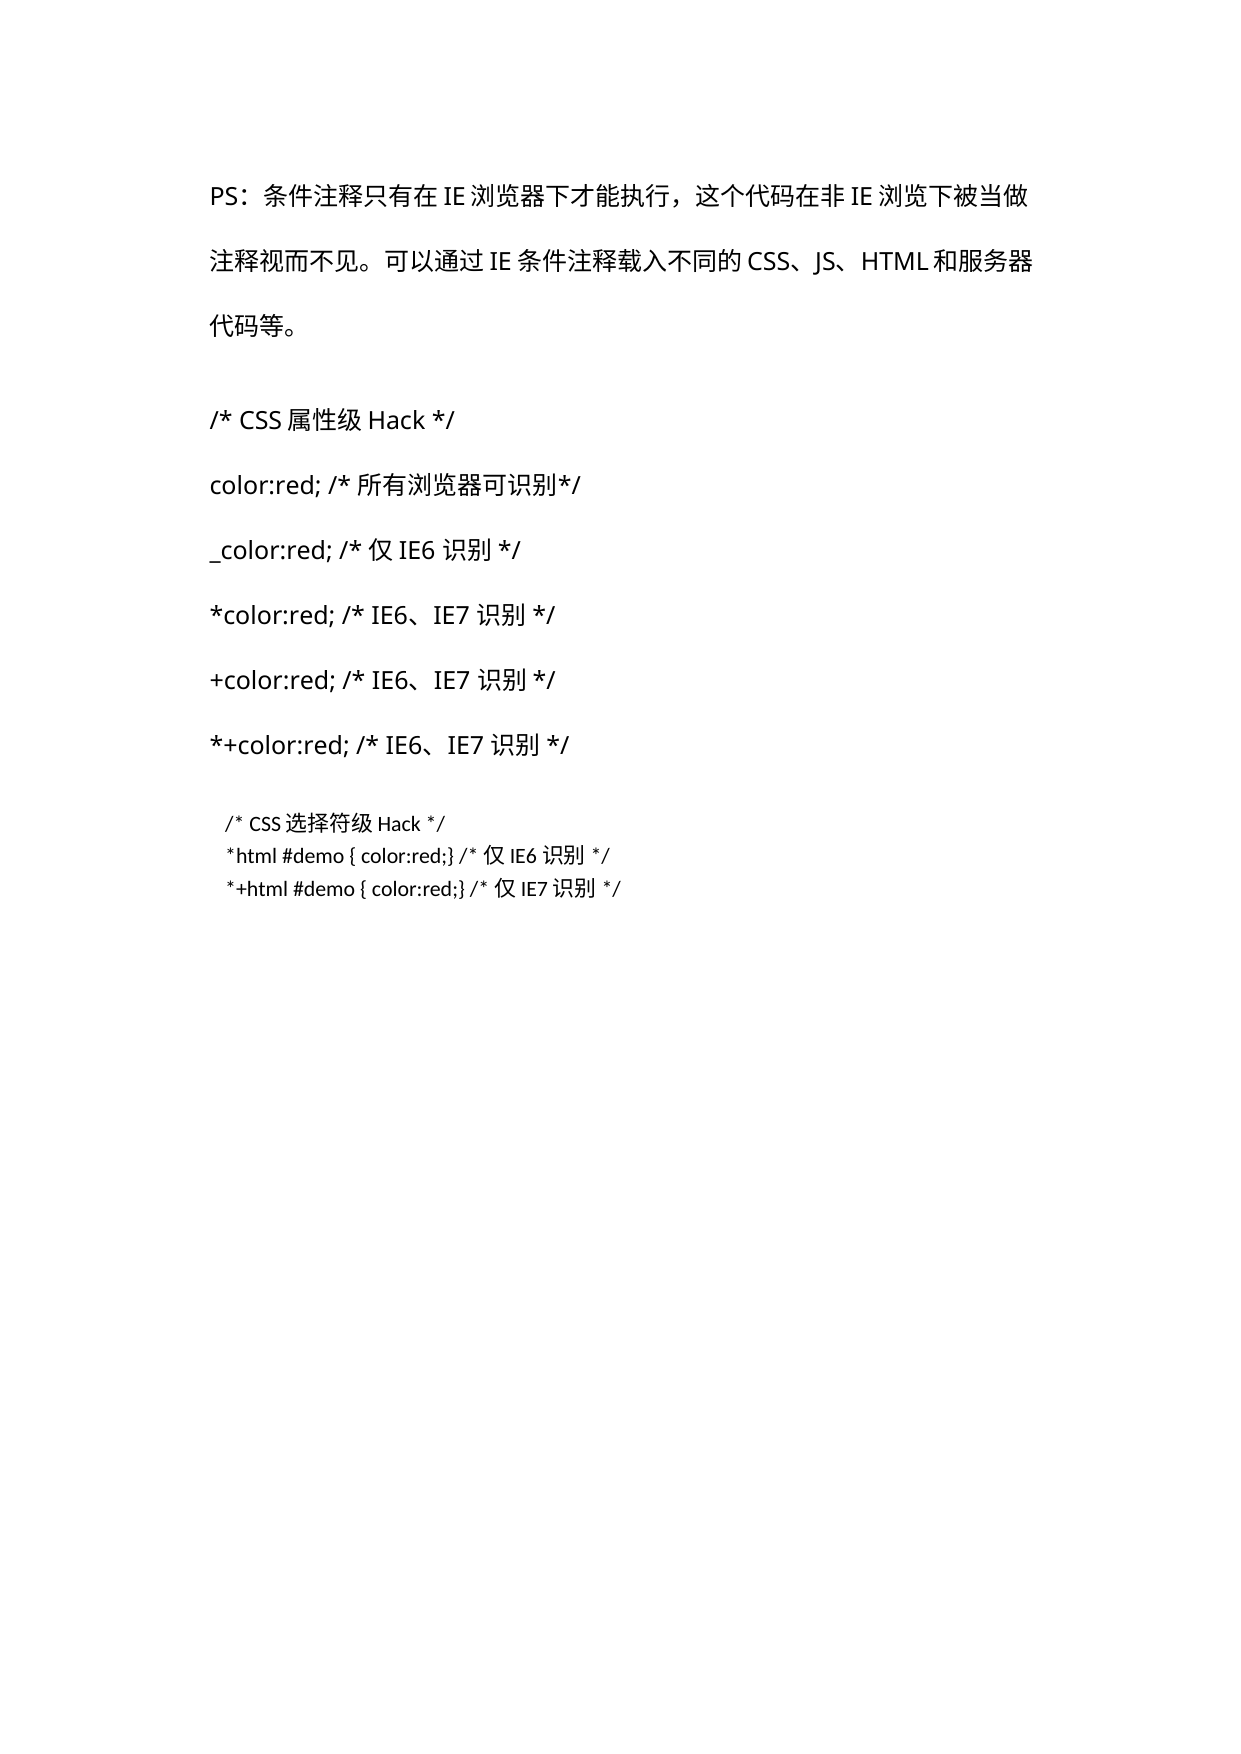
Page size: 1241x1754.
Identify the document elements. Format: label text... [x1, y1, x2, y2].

text PS：条件注释只有在IE浏览器下才能执行，这个代码在非IE浏览下被当做注释视而不见。可以通过IE条件注释载入不同的CSS、JS、HTML和服务器代码等。 [209, 162, 1053, 357]
text /* CSS属性级Hack */ color:red; /* 所有浏览器可识别*/ _color:red; /* 仅IE6 识别 */ *color:red; /* IE6、IE7 识别 */ +color:red; /* IE6、IE7 识别 */ *+color:red; /* IE6、IE7 识别 */ [209, 386, 1053, 776]
list /* CSS选择符级Hack */ *html #demo { color:red;} /* 仅IE6 识别 */ *+html #demo { color:red;} /* 仅IE7 识别 */ [225, 805, 1053, 903]
